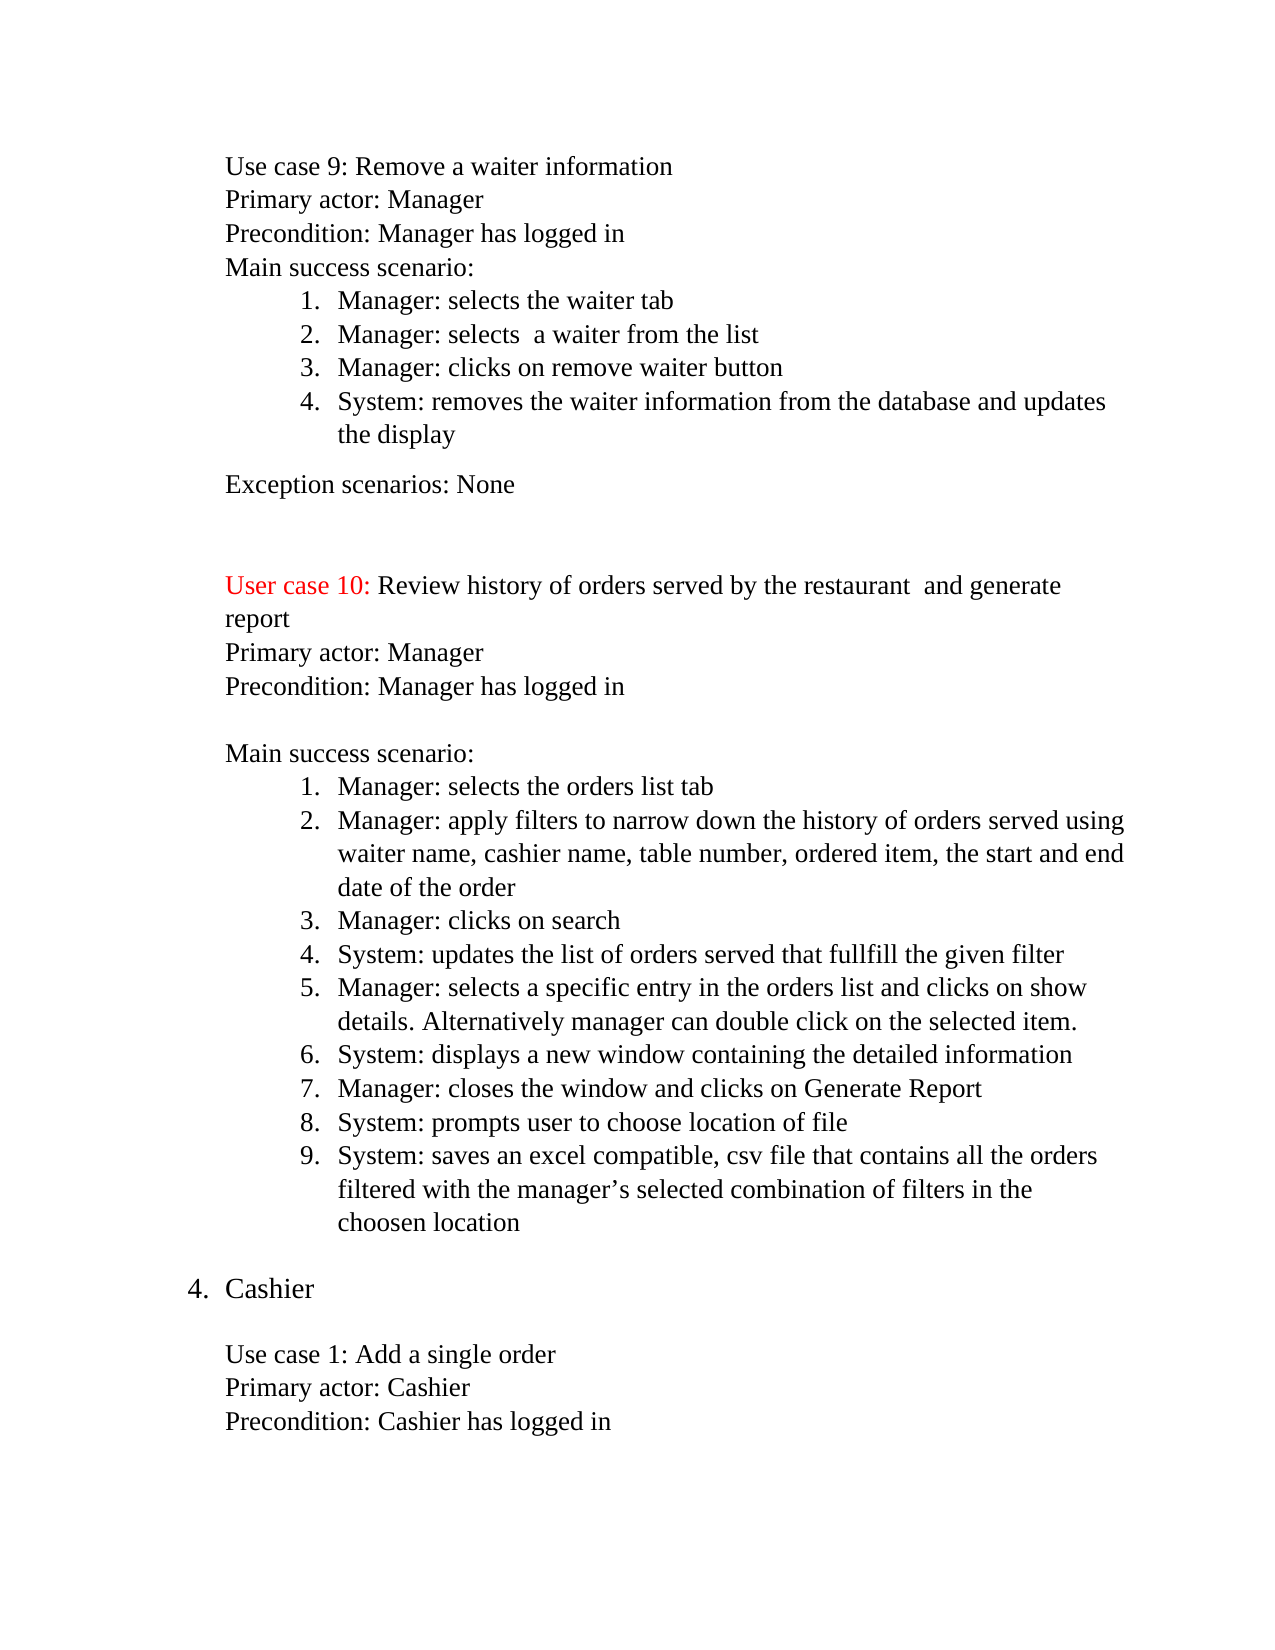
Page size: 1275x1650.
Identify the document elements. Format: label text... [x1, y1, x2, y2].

list Main success scenario: [225, 251, 1125, 282]
list Use case 9: Remove a waiter information [225, 150, 1125, 181]
list Manager: apply filters to narrow down the history of orders served using waiter name, cashier name, table number, ordered item, the start and end date of the order [300, 804, 1125, 902]
list Manager: selects a specific entry in the orders list and clicks on show details. Alternatively manager can double click on the selected item. [300, 971, 1125, 1036]
list Primary actor: Manager [225, 183, 1125, 215]
list User case 10: Review history of orders served by the restaurant and generate report [225, 569, 1125, 634]
list Manager: selects a waiter from the list [300, 318, 1125, 349]
list Manager: closes the window and clicks on Generate Report [300, 1072, 1125, 1103]
list Primary actor: Manager [225, 636, 1125, 667]
list Primary actor: Cashier [225, 1372, 1125, 1403]
list Precondition: Manager has logged in [225, 669, 1125, 701]
list Precondition: Manager has logged in [225, 217, 1125, 248]
list Cashier [187, 1271, 1125, 1304]
list System: removes the waiter information from the database and updates the display [300, 385, 1125, 449]
list System: updates the list of orders served that fullfill the given filter [300, 938, 1125, 969]
list System: saves an excel compatible, csv file that contains all the orders filtered with the manager’s selected combination of filters in the choosen location [300, 1139, 1125, 1237]
list System: prompts user to choose location of file [300, 1106, 1125, 1137]
list System: displays a new window containing the detailed information [300, 1038, 1125, 1070]
list Manager: clicks on remove waiter button [300, 351, 1125, 382]
list Precondition: Cashier has logged in [225, 1405, 1125, 1436]
list Use case 1: Add a single order [225, 1338, 1125, 1369]
list Manager: selects the waiter tab [300, 284, 1125, 315]
list Manager: selects the orders list tab [300, 770, 1125, 801]
list Manager: clicks on search [300, 904, 1125, 936]
list Main success scenario: [225, 737, 1125, 768]
text Exception scenarios: None [225, 468, 1125, 500]
